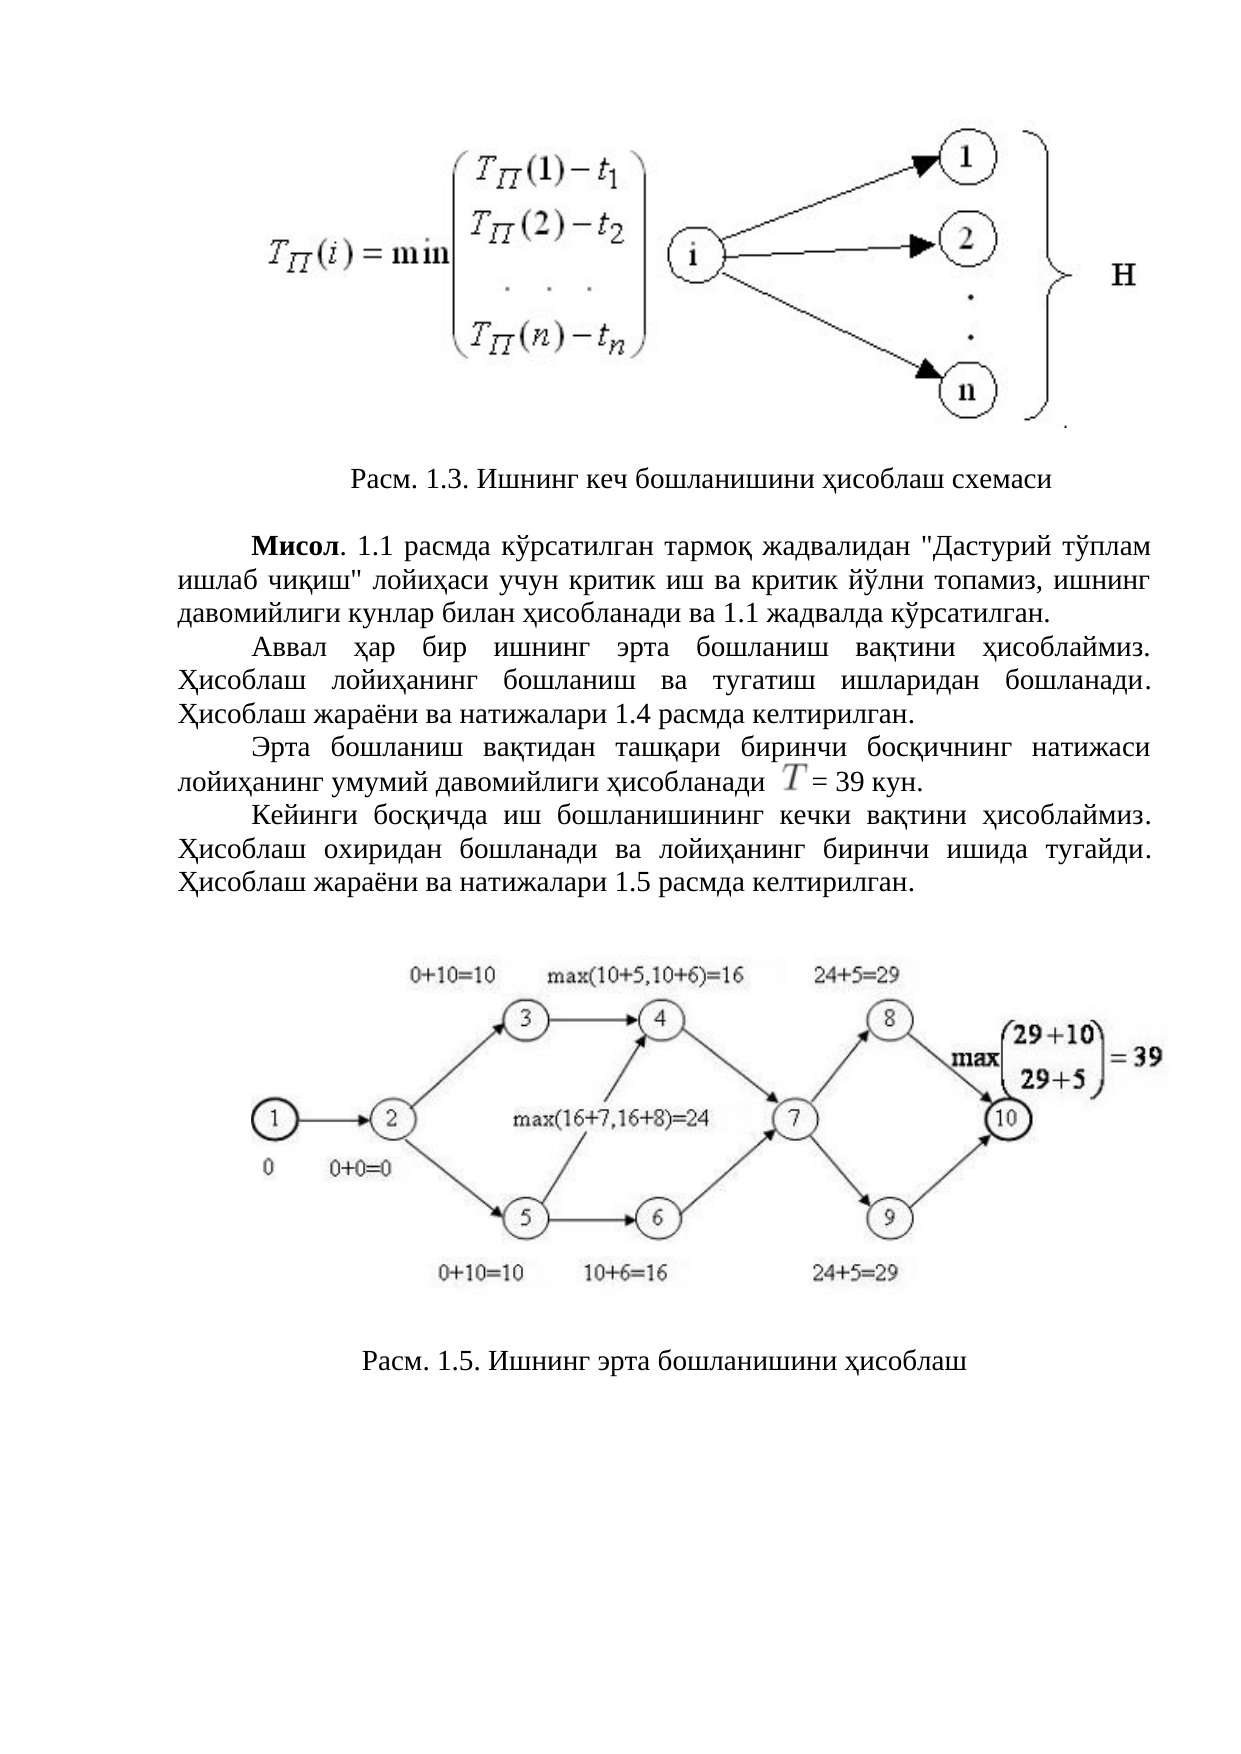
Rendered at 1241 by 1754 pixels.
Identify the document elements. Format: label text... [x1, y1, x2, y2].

picture [780, 763, 812, 792]
text Мисол. 1.1 расмда кўрсатилган тармоқ жадвалидан "Дастурий тўплам ишлаб чиқиш" лойиҳаси учун критик иш ва критик йўлни топамиз, ишнинг давомийлиги кунлар билан ҳисобланади ва 1.1 жадвалда кўрсатилган. [177, 528, 1152, 629]
text Кейинги босқичда иш бошланишининг кечки вақтини ҳисоблаймиз. Ҳисоблаш охиридан бошланади ва лойиҳанинг биринчи ишида тугайди. Ҳисоблаш жараёни ва натижалари 1.5 расмда келтирилган. [177, 797, 1152, 898]
text Эрта бошланиш вақтидан ташқари биринчи босқичнинг натижаси лойиҳанинг умумий давомийлиги ҳисобланади = 39 кун. [177, 729, 1152, 797]
text Расм. 1.5. Ишнинг эрта бошланишини ҳисоблаш [177, 1343, 1152, 1377]
text Аввал ҳар бир ишнинг эрта бошланиш вақтини ҳисоблаймиз. Ҳисоблаш лойиҳанинг бошланиш ва тугатиш ишларидан бошланади. Ҳисоблаш жараёни ва натижалари 1.4 расмда келтирилган. [177, 629, 1152, 729]
text Расм. 1.3. Ишнинг кеч бошланишини ҳисоблаш схемаси [177, 461, 1152, 495]
picture [251, 118, 1147, 428]
picture [251, 931, 1175, 1310]
